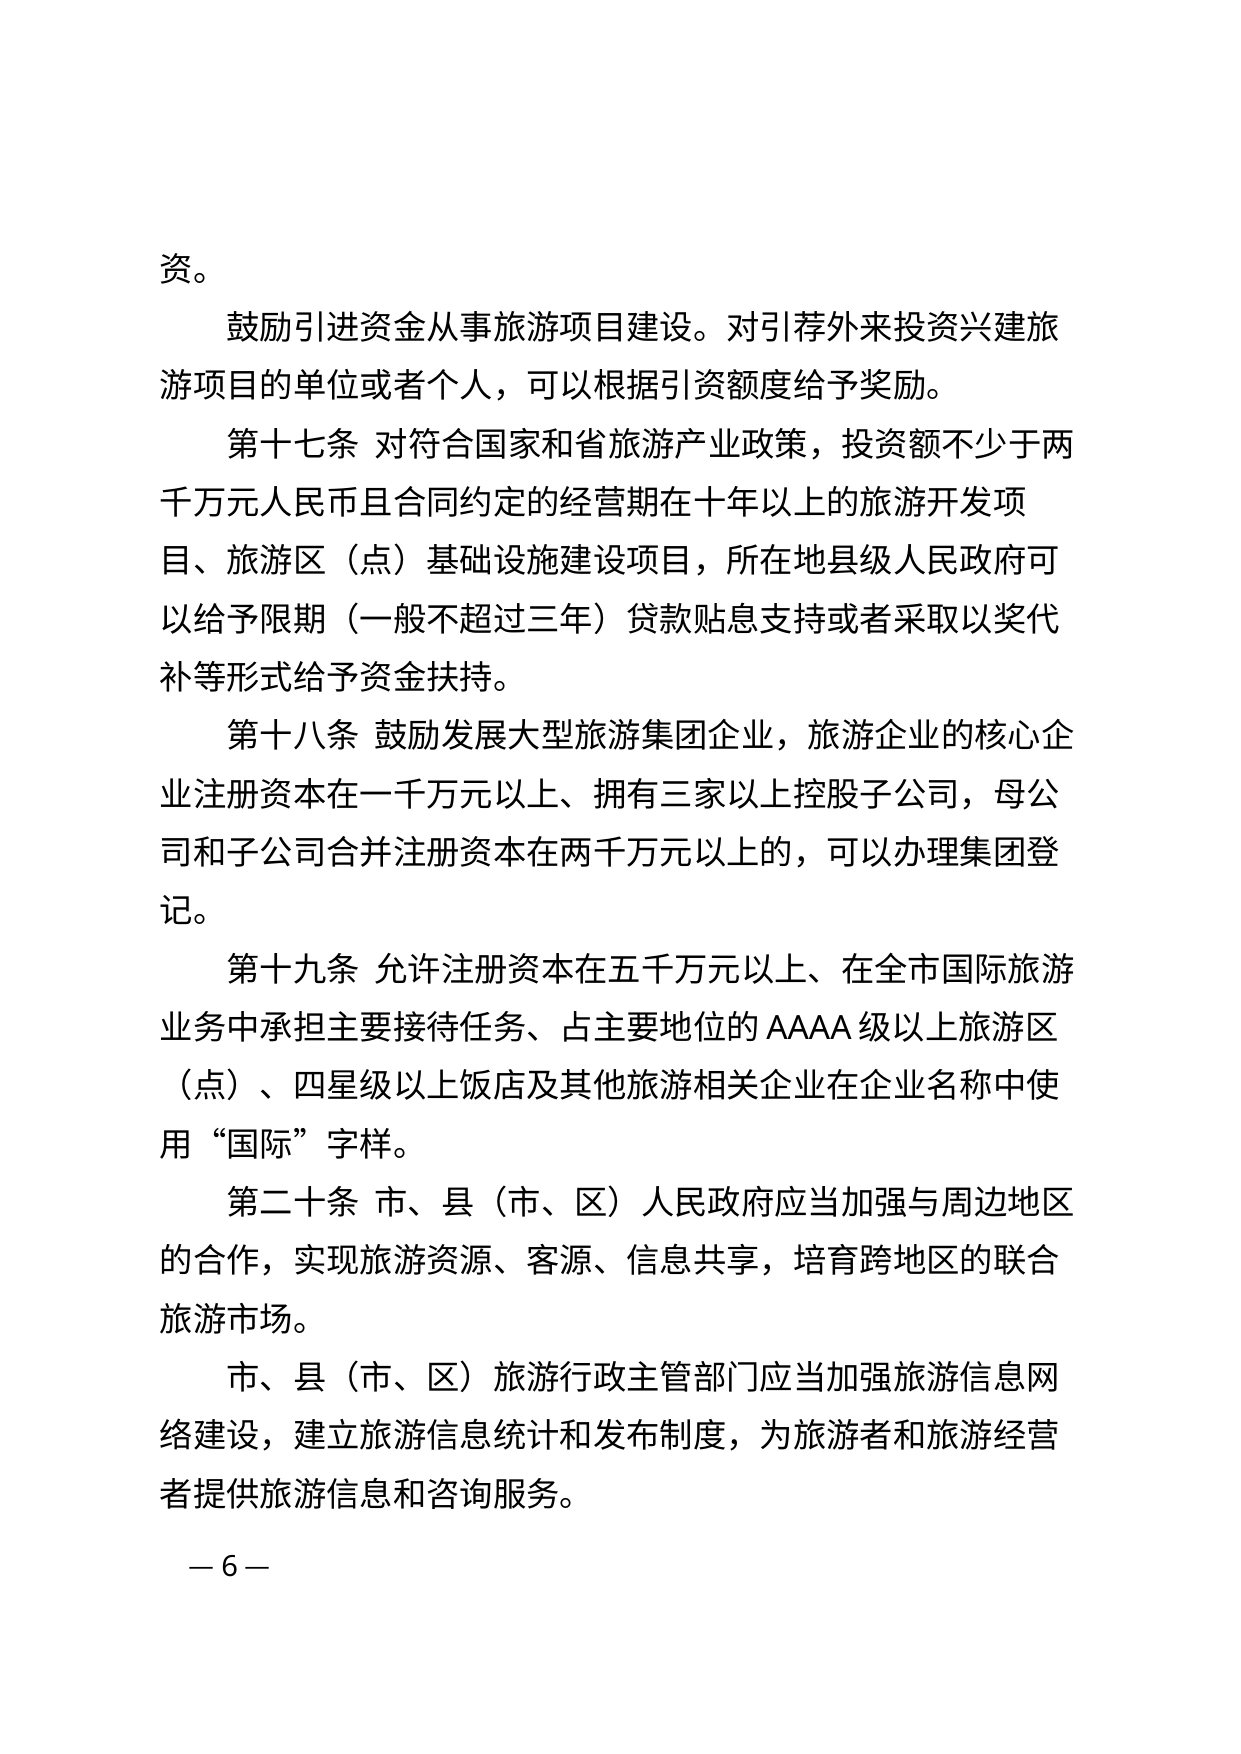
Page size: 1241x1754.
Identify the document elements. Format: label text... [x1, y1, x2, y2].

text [159, 234, 1081, 293]
text 第十八条 鼓励发展大型旅游集团企业，旅游企业的核心企业注册资本在一千万元以上、拥有三家以上控股子公司，母公司和子公司合并注册资本在两千万元以上的，可以办理集团登记。 [159, 701, 1081, 934]
text 市、县（市、区）旅游行政主管部门应当加强旅游信息网络建设，建立旅游信息统计和发布制度，为旅游者和旅游经营者提供旅游信息和咨询服务。 [159, 1343, 1081, 1518]
text 第十九条 允许注册资本在五千万元以上、在全市国际旅游业务中承担主要接待任务、占主要地位的AAAA级以上旅游区（点）、四星级以上饭店及其他旅游相关企业在企业名称中使用“国际”字样。 [159, 934, 1081, 1168]
text 第十七条 对符合国家和省旅游产业政策，投资额不少于两千万元人民币且合同约定的经营期在十年以上的旅游开发项目、旅游区（点）基础设施建设项目，所在地县级人民政府可以给予限期（一般不超过三年）贷款贴息支持或者采取以奖代补等形式给予资金扶持。 [159, 409, 1081, 701]
text 第二十条 市、县（市、区）人民政府应当加强与周边地区的合作，实现旅游资源、客源、信息共享，培育跨地区的联合旅游市场。 [159, 1168, 1081, 1343]
text 鼓励引进资金从事旅游项目建设。对引荐外来投资兴建旅游项目的单位或者个人，可以根据引资额度给予奖励。 [159, 293, 1081, 409]
